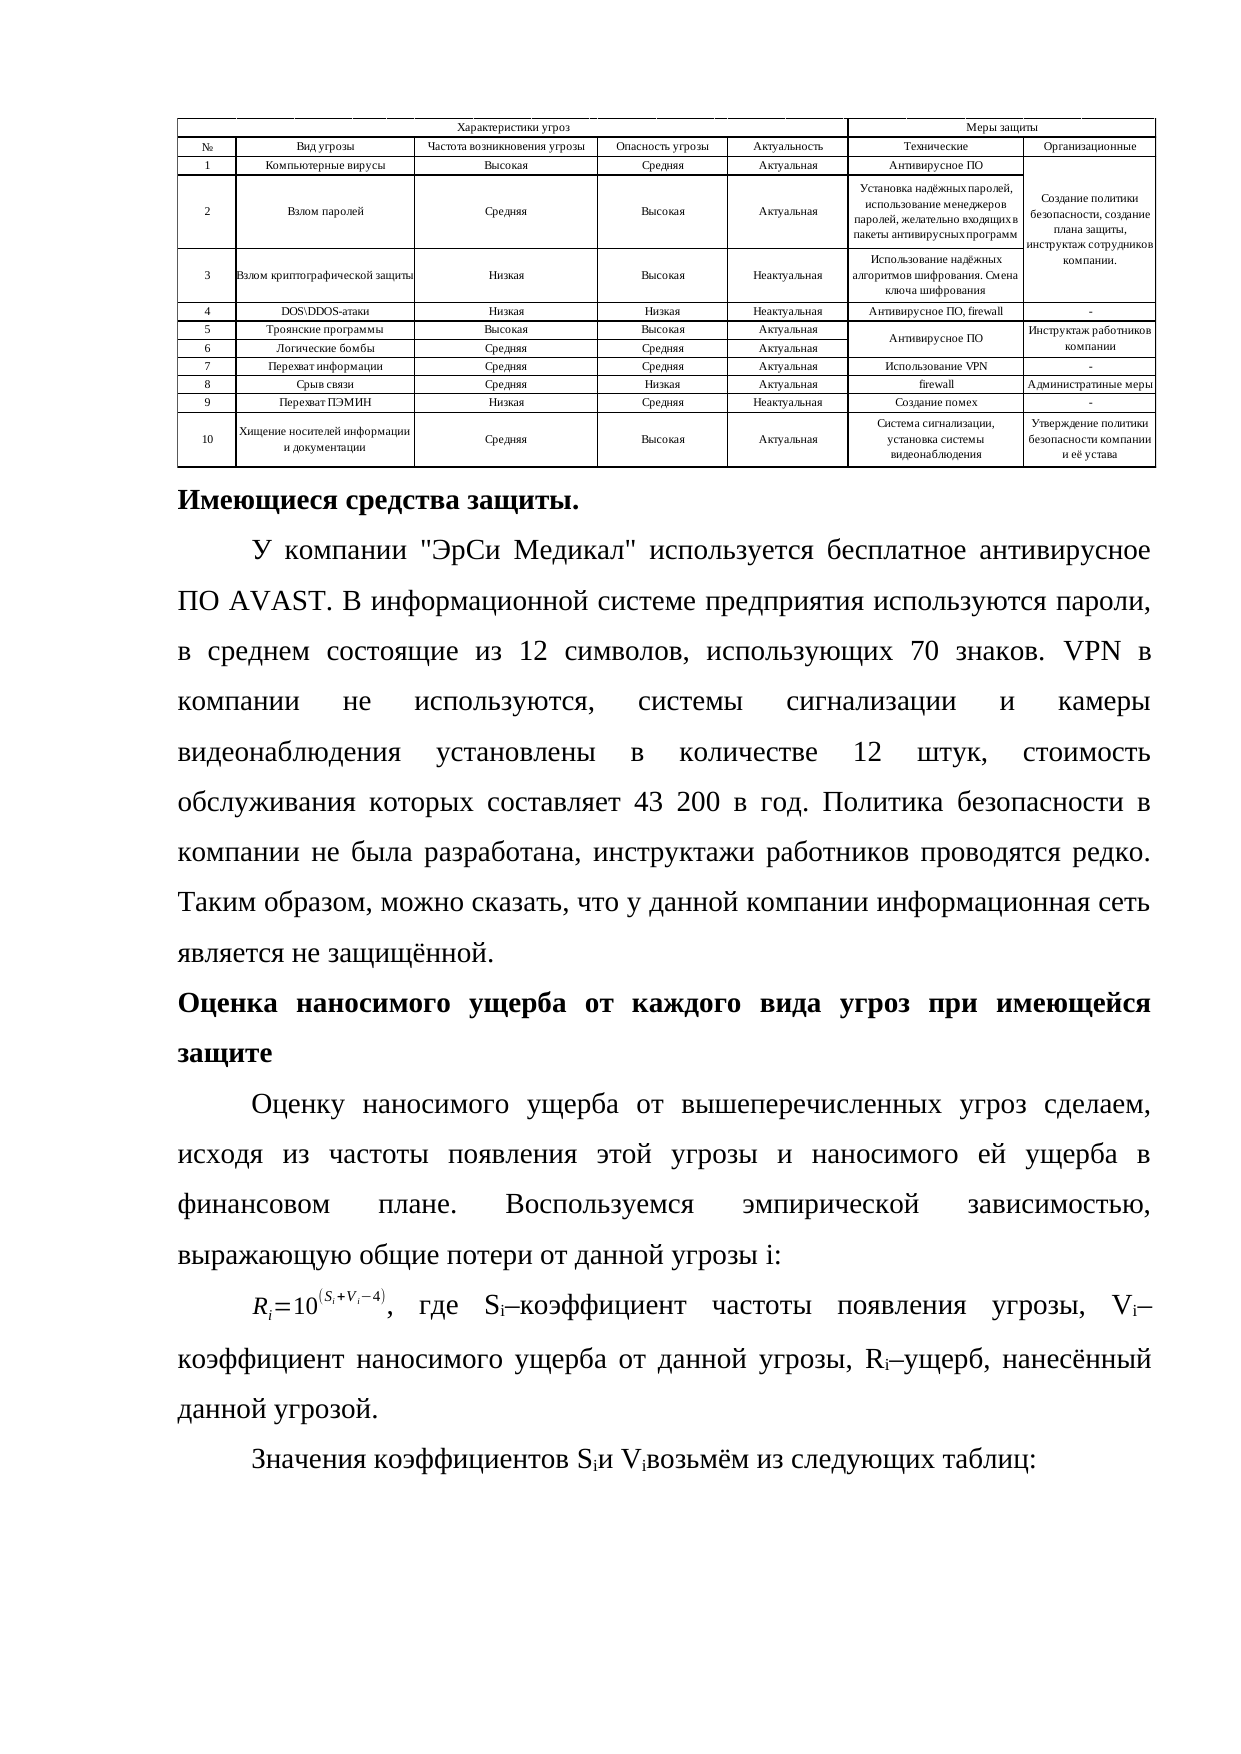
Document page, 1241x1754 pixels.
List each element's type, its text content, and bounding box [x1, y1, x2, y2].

text Оценку наносимого ущерба от вышеперечисленных угроз сделаем, исходя из частоты появления этой угрозы и наносимого ей ущерба в финансовом плане. Воспользуемся эмпирической зависимостью, выражающую общие потери от данной угрозы i: [177, 1086, 1152, 1270]
text , где Si–коэффициент частоты появления угрозы, Vi–коэффициент наносимого ущерба от данной угрозы, Ri–ущерб, нанесённый данной угрозой. [177, 1287, 1152, 1424]
text Значения коэффициентов Siи Viвозьмём из следующих таблиц: [177, 1441, 1152, 1475]
text Оценка наносимого ущерба от каждого вида угроз при имеющейся защите [177, 985, 1152, 1069]
text У компании "ЭрСи Медикал" используется бесплатное антивирусное ПО AVAST. В информационной системе предприятия используются пароли, в среднем состоящие из 12 символов, использующих 70 знаков. VPN в компании не используются, системы сигнализации и камеры видеонаблюдения установлены в количестве 12 штук, стоимость обслуживания которых составляет 43 200 в год. Политика безопасности в компании не была разработана, инструктажи работников проводятся редко. Таким образом, можно сказать, что у данной компании информационная сеть является не защищённой. [177, 532, 1152, 968]
text Имеющиеся средства защиты. [177, 482, 1152, 516]
